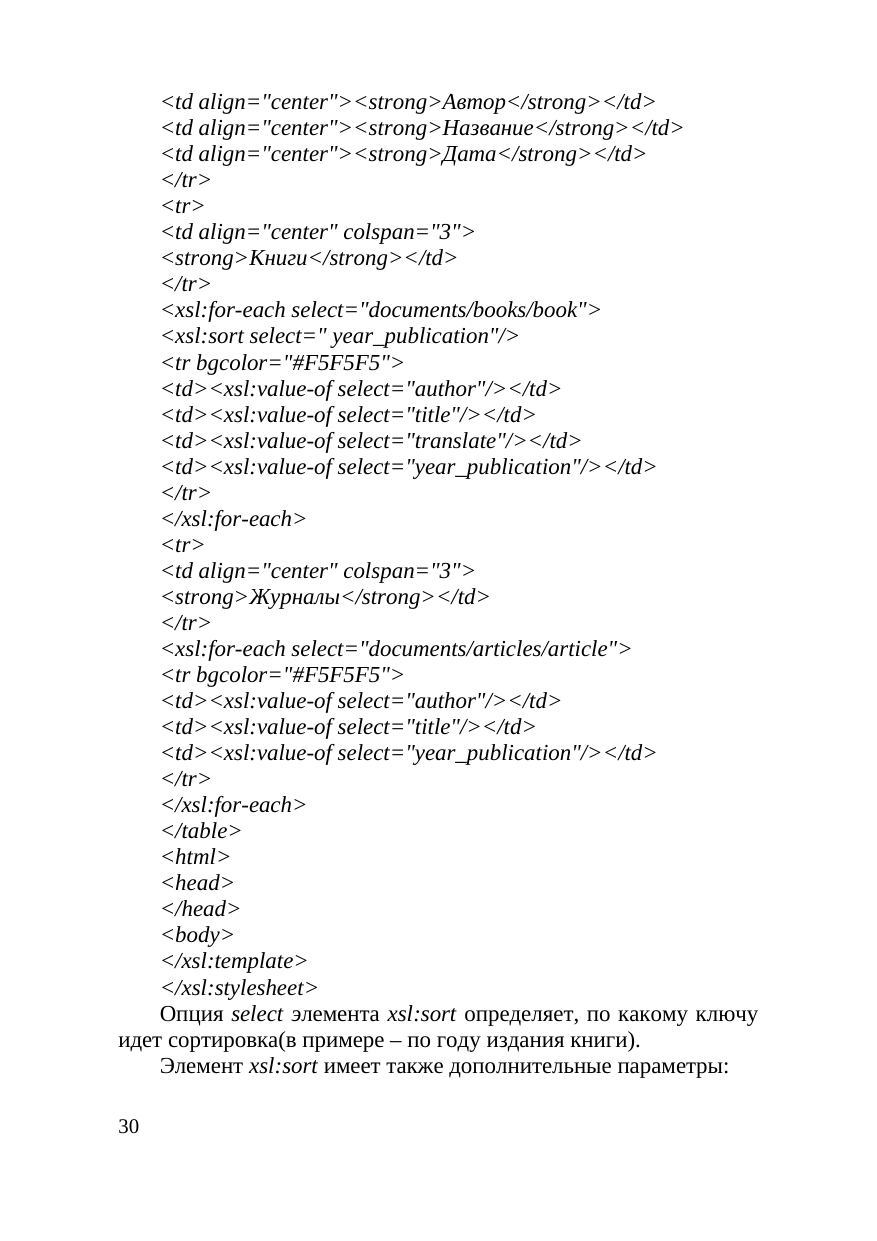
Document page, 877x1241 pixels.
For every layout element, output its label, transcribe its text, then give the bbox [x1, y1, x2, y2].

text </xsl:for-each> [118, 505, 759, 531]
text <xsl:for-each select="documents/books/book"> [118, 297, 759, 323]
text <td align="center"><strong>Автор</strong></td> [118, 89, 759, 115]
text <html> [118, 844, 759, 870]
text </tr> [118, 167, 759, 193]
text <td align="center" colspan="3"> [118, 557, 759, 583]
text <strong>Книги</strong></td> [118, 245, 759, 271]
text <td align="center"><strong>Дата</strong></td> [118, 141, 759, 167]
text <head> [118, 870, 759, 896]
text </tr> [118, 271, 759, 297]
text </xsl:template> [118, 948, 759, 974]
text <tr bgcolor="#F5F5F5"> [118, 662, 759, 688]
text <td><xsl:value-of select="year_publication"/></td> [118, 453, 759, 479]
text Опция select элемента xsl:sort определяет, по какому ключу идет сортировка(в примере – по году издания книги). [118, 1000, 759, 1052]
text <xsl:for-each select="documents/articles/article"> [118, 636, 759, 662]
text <strong>Журналы</strong></td> [118, 583, 759, 609]
text <td><xsl:value-of select="title"/></td> [118, 714, 759, 740]
text <xsl:sort select=" year_publication"/> [118, 323, 759, 349]
text <td align="center"><strong>Название</strong></td> [118, 115, 759, 141]
text <td><xsl:value-of select="author"/></td> [118, 688, 759, 714]
text </tr> [118, 479, 759, 505]
text <body> [118, 922, 759, 948]
text <tr bgcolor="#F5F5F5"> [118, 349, 759, 375]
text </xsl:for-each> [118, 792, 759, 818]
text </head> [118, 896, 759, 922]
text <tr> [118, 531, 759, 557]
text </table> [118, 818, 759, 844]
text </xsl:stylesheet> [118, 974, 759, 1000]
text Элемент xsl:sort имеет также дополнительные параметры: [118, 1052, 759, 1078]
text <td><xsl:value-of select="author"/></td> [118, 375, 759, 401]
text <td><xsl:value-of select="title"/></td> [118, 401, 759, 427]
text </tr> [118, 609, 759, 636]
text <tr> [118, 193, 759, 219]
text <td><xsl:value-of select="year_publication"/></td> [118, 740, 759, 766]
text <td align="center" colspan="3"> [118, 219, 759, 245]
text <td><xsl:value-of select="translate"/></td> [118, 427, 759, 453]
text </tr> [118, 766, 759, 792]
